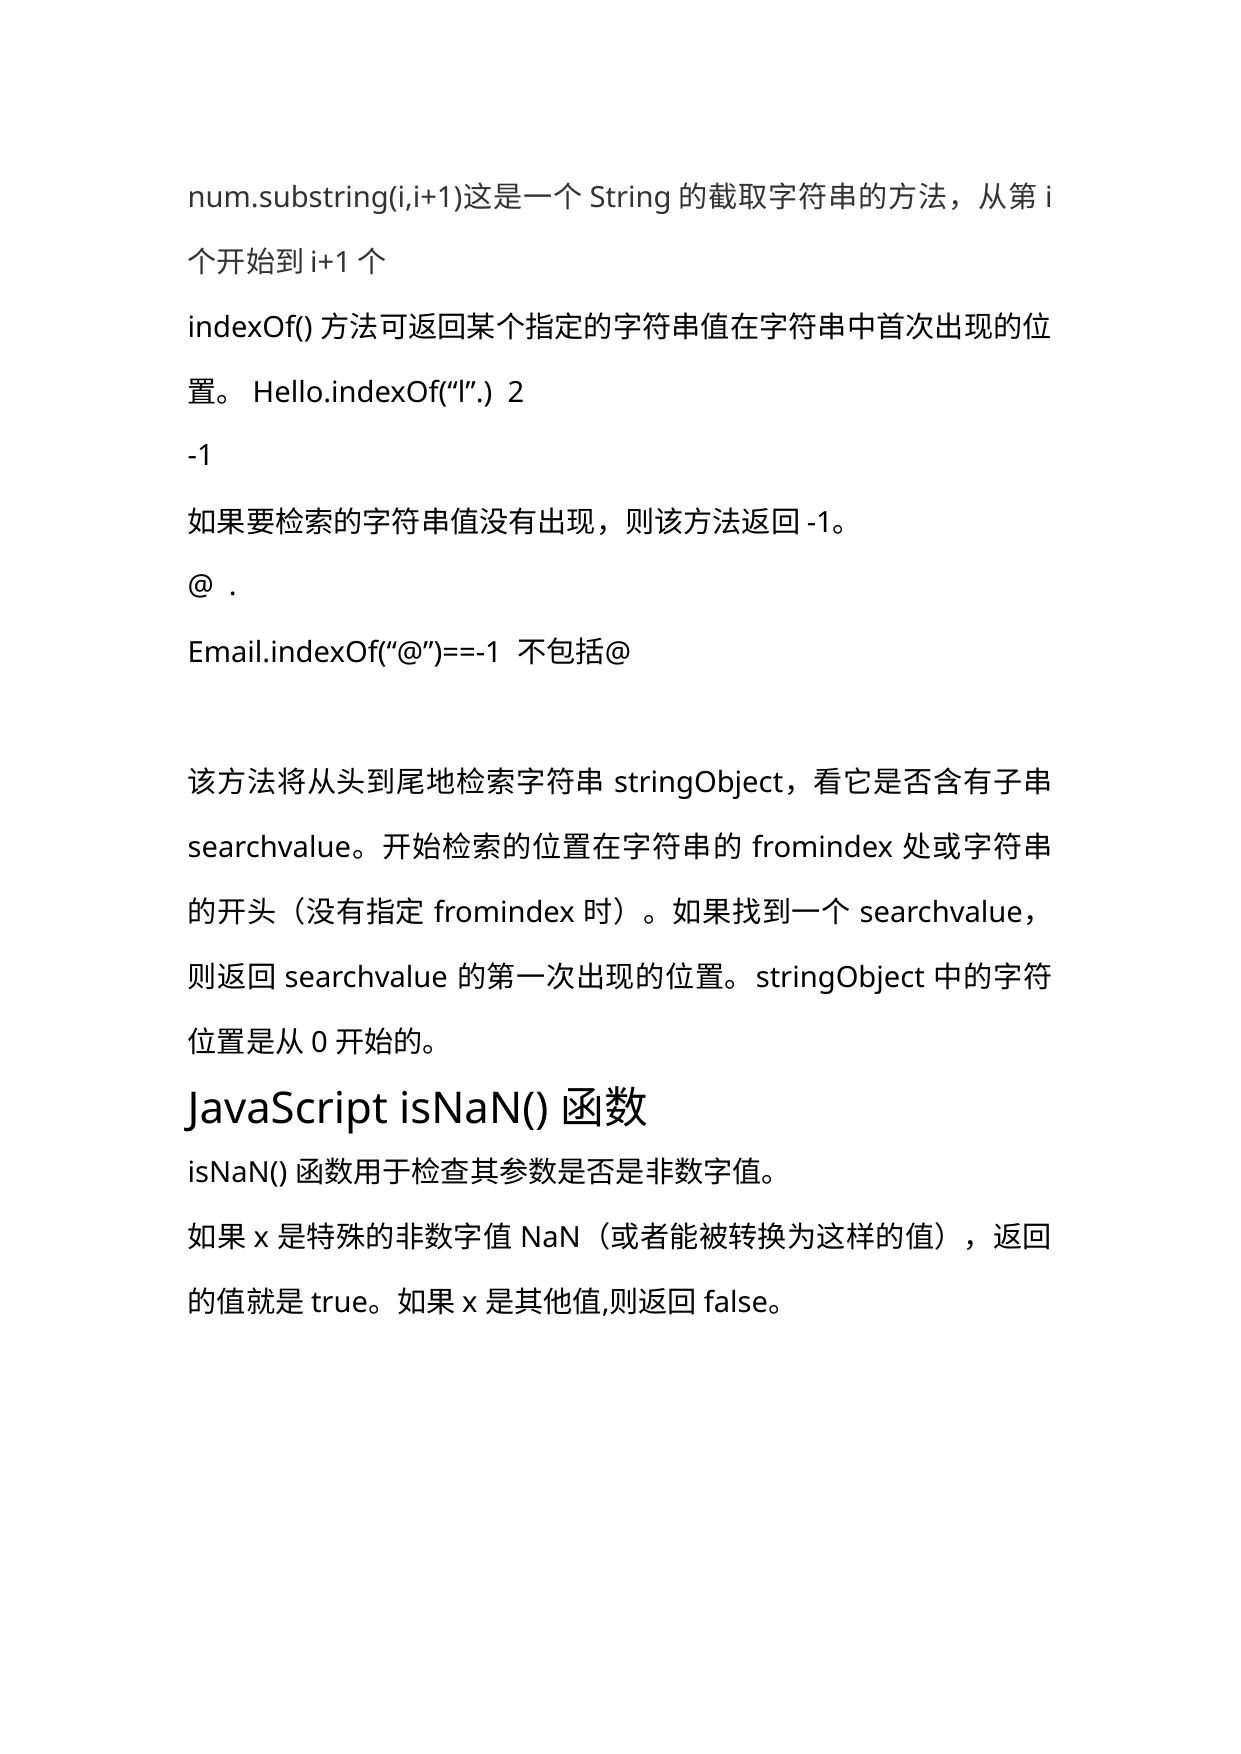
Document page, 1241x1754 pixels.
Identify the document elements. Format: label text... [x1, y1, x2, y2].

text 如果要检索的字符串值没有出现，则该方法返回 -1。 [187, 487, 1053, 552]
text Email.indexOf(“@”)==-1 不包括@ [187, 617, 1053, 682]
text 该方法将从头到尾地检索字符串 stringObject，看它是否含有子串 searchvalue。开始检索的位置在字符串的 fromindex 处或字符串的开头（没有指定 fromindex 时）。如果找到一个 searchvalue，则返回 searchvalue 的第一次出现的位置。stringObject 中的字符位置是从 0 开始的。 [187, 747, 1053, 1072]
text isNaN() 函数用于检查其参数是否是非数字值。 [187, 1137, 1053, 1202]
text indexOf() 方法可返回某个指定的字符串值在字符串中首次出现的位置。 Hello.indexOf(“l”.) 2 [187, 292, 1053, 422]
text JavaScript isNaN() 函数 [187, 1072, 1053, 1137]
text 如果 x 是特殊的非数字值 NaN（或者能被转换为这样的值），返回的值就是 true。如果 x 是其他值,则返回 false。 [187, 1202, 1053, 1332]
text @ . [187, 552, 1053, 617]
text num.substring(i,i+1)这是一个String的截取字符串的方法，从第i个开始到i+1个 [187, 162, 1053, 292]
text -1 [187, 422, 1053, 487]
